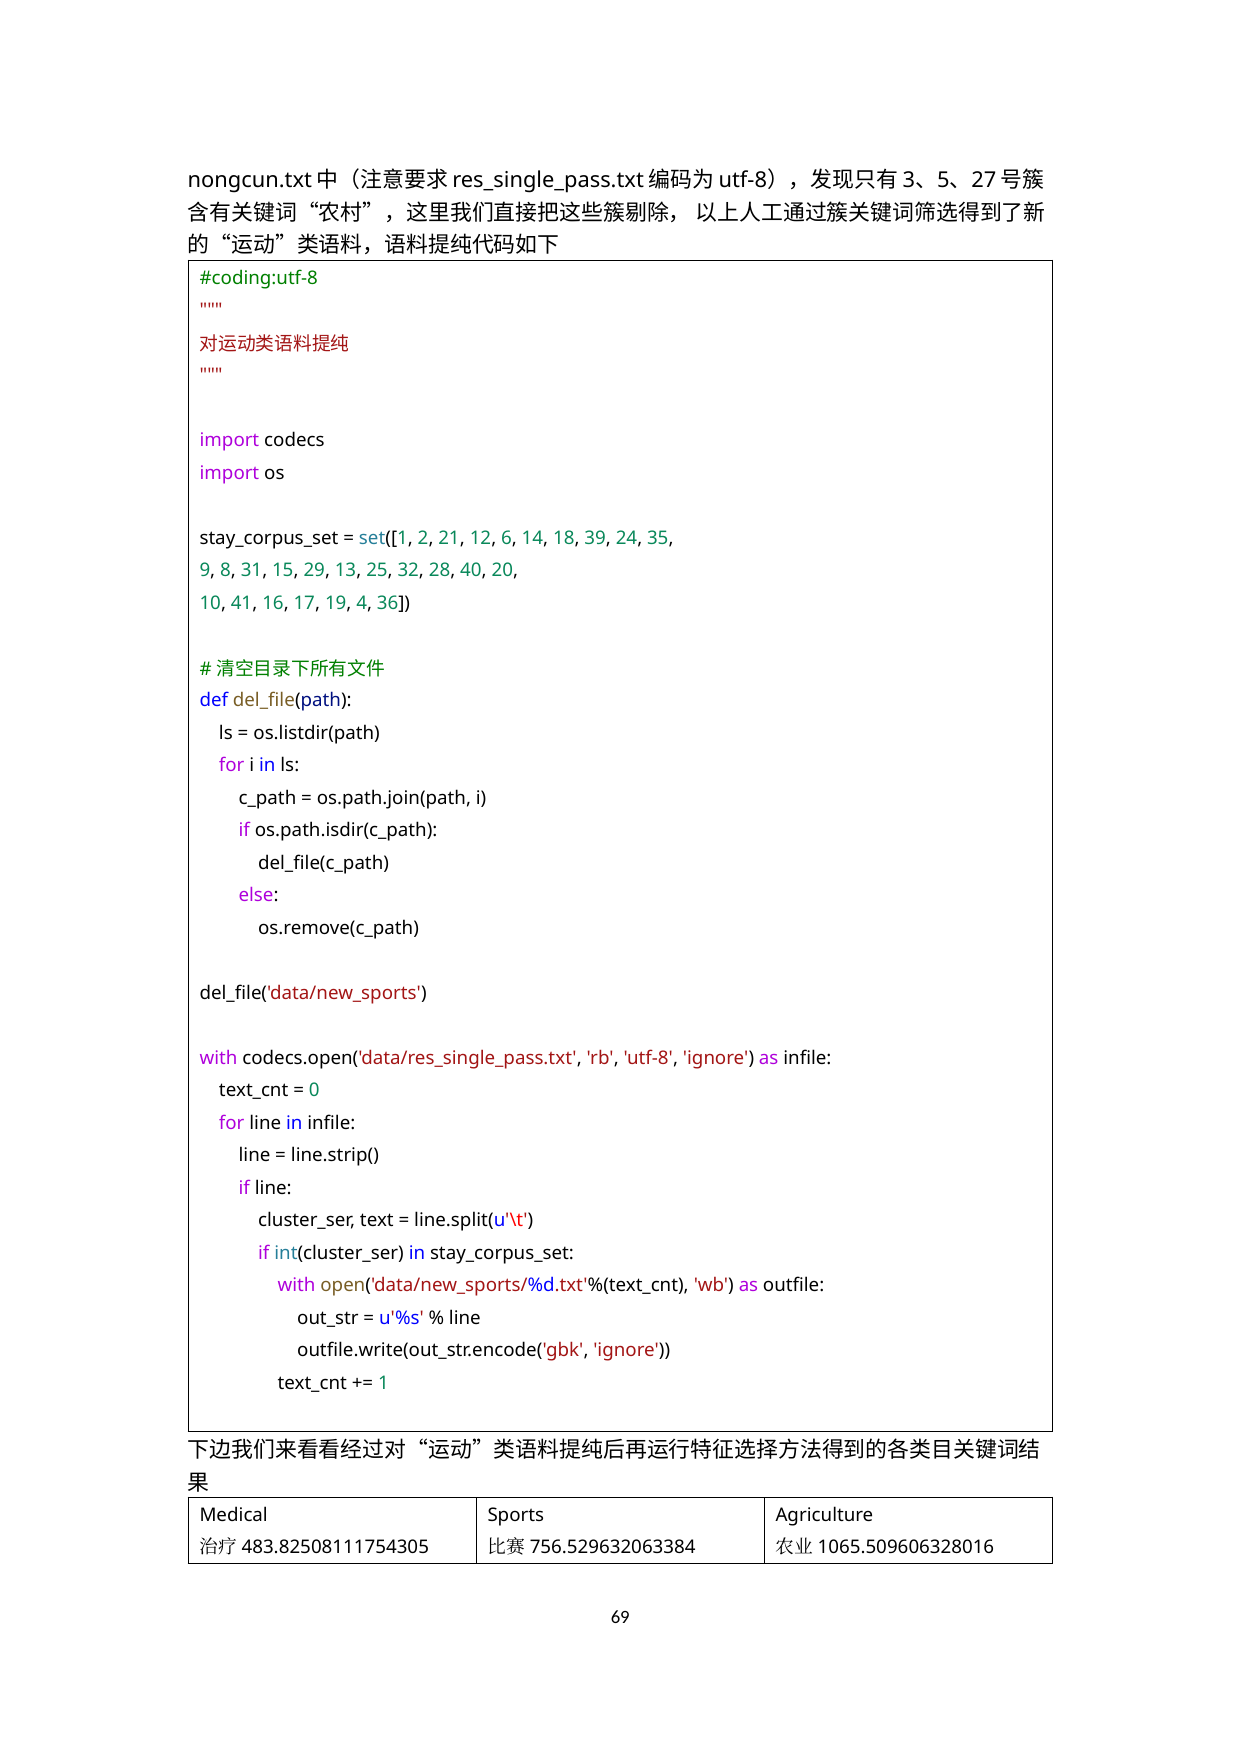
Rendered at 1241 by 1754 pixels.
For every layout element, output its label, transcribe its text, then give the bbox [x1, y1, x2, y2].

table_header #coding:utf-8 """ 对运动类语料提纯 """ import codecs import os stay_corpus_set = set([1, 2, 21, 12, 6, 14, 18, 39, 24, 35, 9, 8, 31, 15, 29, 13, 25, 32, 28, 40, 20, 10, 41, 16, 17, 19, 4, 36]) # 清空目录下所有文件 def del_file(path): ls = os.listdir(path) for i in ls: c_path = os.path.join(path, i) if os.path.isdir(c_path): del_file(c_path) else: os.remove(c_path) del_file('data/new_sports') with codecs.open('data/res_single_pass.txt', 'rb', 'utf-8', 'ignore') as infile: text_cnt = 0 for line in infile: line = line.strip() if line: cluster_ser, text = line.split(u'\t') if int(cluster_ser) in stay_corpus_set: with open('data/new_sports/%d.txt'%(text_cnt), 'wb') as outfile: out_str = u'%s' % line outfile.write(out_str.encode('gbk', 'ignore')) text_cnt += 1 [189, 261, 1052, 1431]
text 下边我们来看看经过对“运动”类语料提纯后再运行特征选择方法得到的各类目关键词结果 [187, 1432, 1053, 1497]
